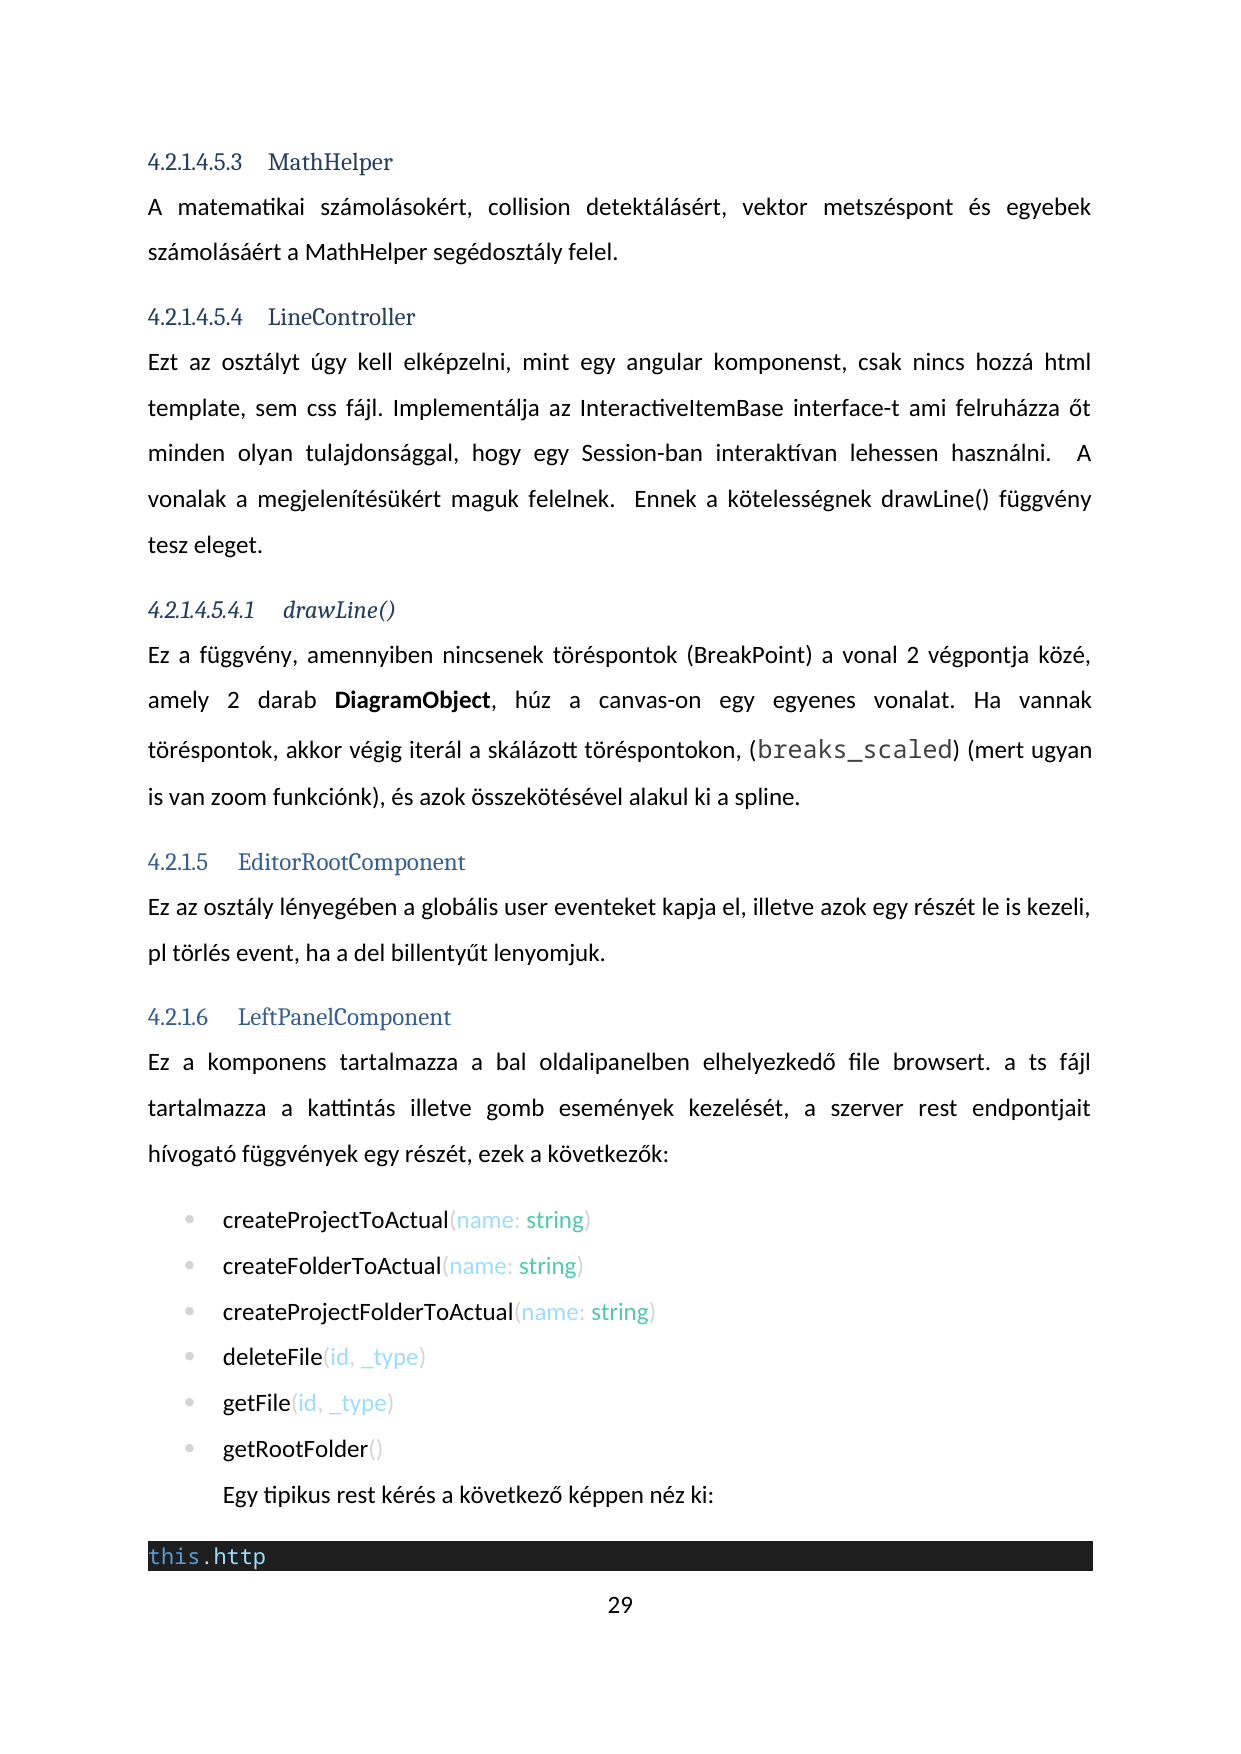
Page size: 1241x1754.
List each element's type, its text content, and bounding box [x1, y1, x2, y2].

subtitle LeftPanelComponent [148, 1003, 1093, 1032]
subtitle EditorRootComponent [148, 848, 1093, 877]
text Ezt az osztályt úgy kell elképzelni, mint egy angular komponenst, csak nincs hozzá html template, sem css fájl. Implementálja az InteractiveItemBase interface-t ami felruházza őt minden olyan tulajdonsággal, hogy egy Session-ban interaktívan lehessen használni. A vonalak a megjelenítésükért maguk felelnek. Ennek a kötelességnek drawLine() függvény tesz eleget. [148, 346, 1093, 559]
subtitle LineController [148, 303, 1093, 332]
text Ez az osztály lényegében a globális user eventeket kapja el, illetve azok egy részét le is kezeli, pl törlés event, ha a del billentyűt lenyomjuk. [148, 891, 1093, 967]
text deleteFile(id, _type) [185, 1342, 1093, 1372]
text getRootFolder() Egy tipikus rest kérés a következő képpen néz ki: [185, 1433, 1093, 1509]
text createProjectToActual(name: string) [185, 1204, 1093, 1235]
text Ez a komponens tartalmazza a bal oldalipanelben elhelyezkedő file browsert. a ts fájl tartalmazza a kattintás illetve gomb események kezelését, a szerver rest endpontjait hívogató függvények egy részét, ezek a következők: [148, 1046, 1093, 1168]
text A matematikai számolásokért, collision detektálásért, vektor metszéspont és egyebek számolásáért a MathHelper segédosztály felel. [148, 191, 1093, 267]
text createProjectFolderToActual(name: string) [185, 1296, 1093, 1326]
text Ez a függvény, amennyiben nincsenek töréspontok (BreakPoint) a vonal 2 végpontja közé, amely 2 darab DiagramObject, húz a canvas-on egy egyenes vonalat. Ha vannak töréspontok, akkor végig iterál a skálázott töréspontokon, (breaks_scaled) (mert ugyan is van zoom funkciónk), és azok összekötésével alakul ki a spline. [148, 639, 1093, 812]
subtitle MathHelper [148, 148, 1093, 176]
text getFile(id, _type) [185, 1387, 1093, 1418]
text createFolderToActual(name: string) [185, 1250, 1093, 1281]
subtitle drawLine() [148, 596, 1093, 624]
text this.http [148, 1541, 1093, 1571]
